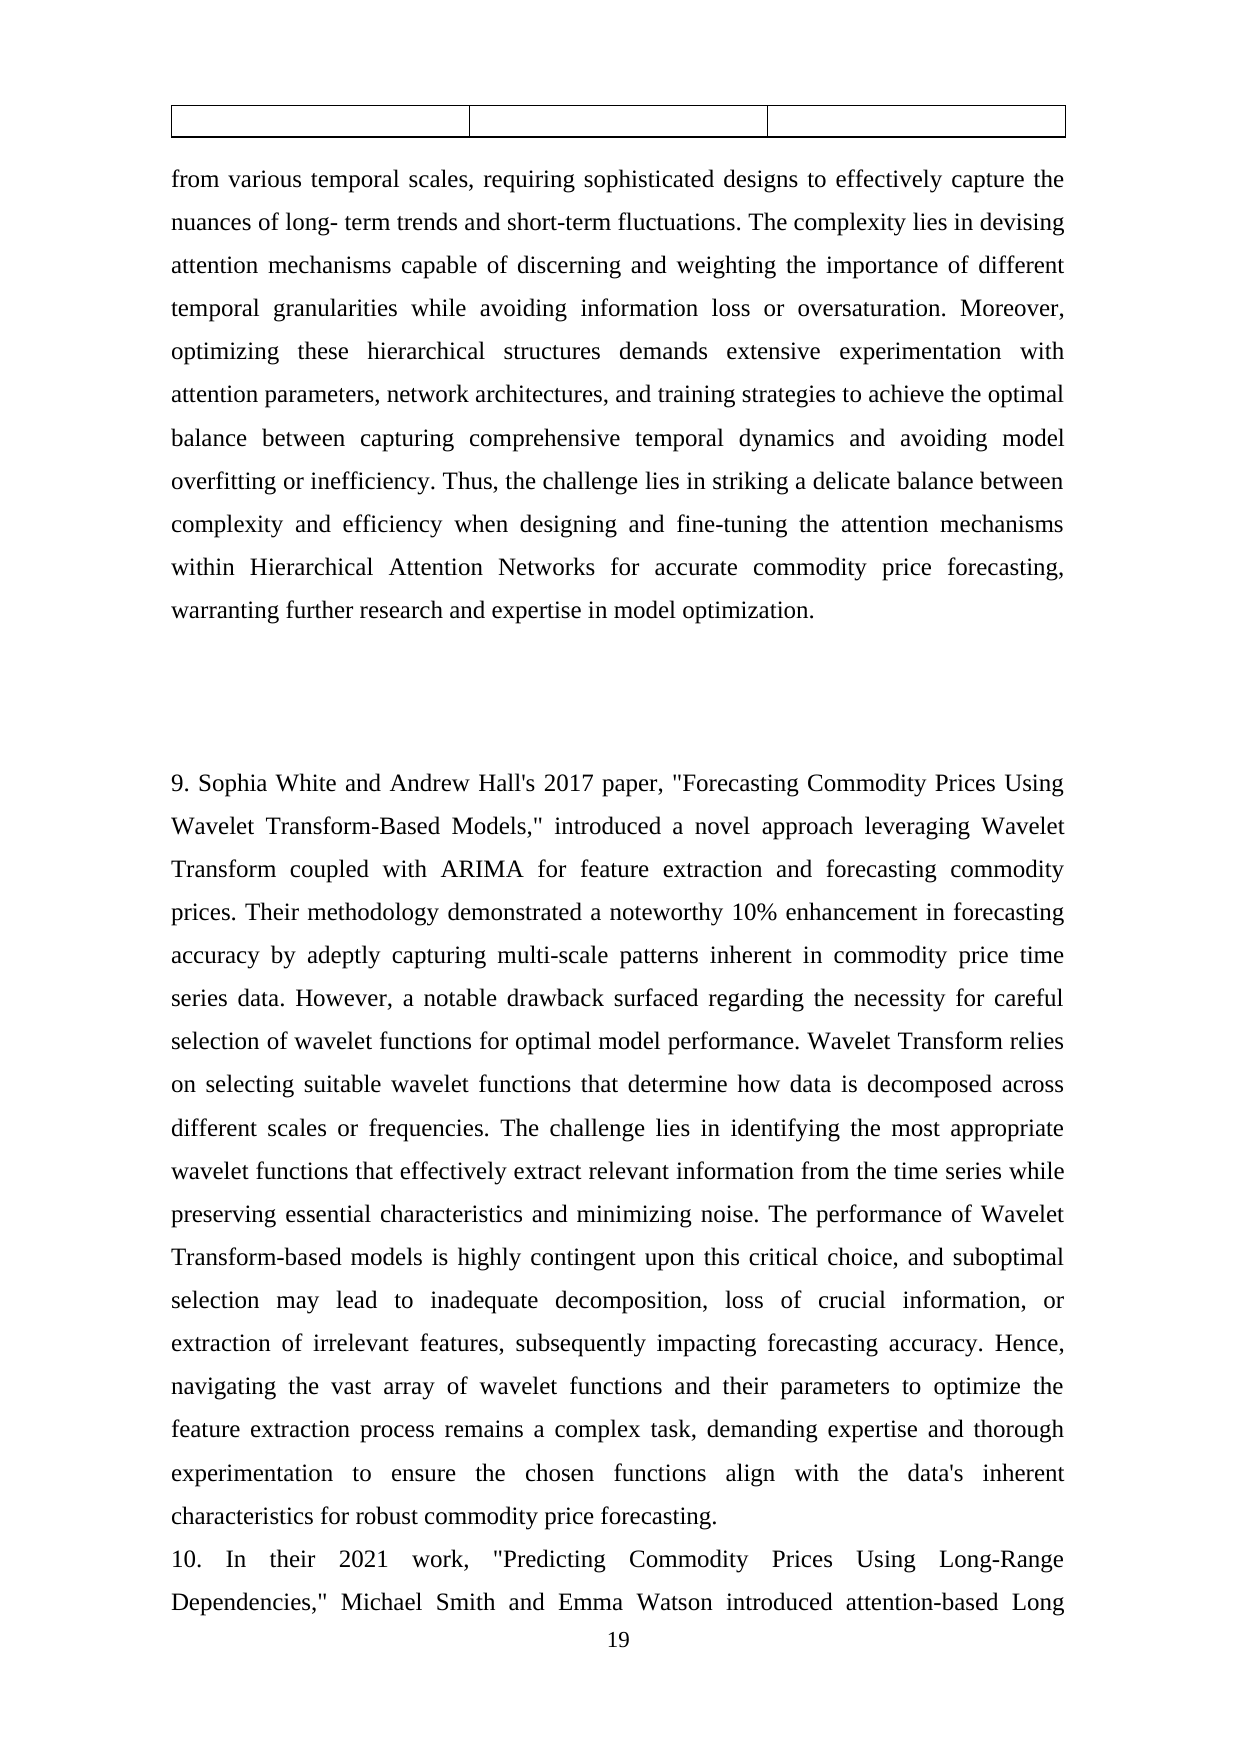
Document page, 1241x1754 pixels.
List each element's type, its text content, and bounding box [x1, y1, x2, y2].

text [171, 1544, 1065, 1616]
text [171, 164, 1065, 624]
text 9. Sophia White and Andrew Hall's 2017 paper, "Forecasting Commodity Prices Using Wavelet Transform-Based Models," introduced a novel approach leveraging Wavelet Transform coupled with ARIMA for feature extraction and forecasting commodity prices. Their methodology demonstrated a noteworthy 10% enhancement in forecasting accuracy by adeptly capturing multi-scale patterns inherent in commodity price time series data. However, a notable drawback surfaced regarding the necessity for careful selection of wavelet functions for optimal model performance. Wavelet Transform relies on selecting suitable wavelet functions that determine how data is decomposed across different scales or frequencies. The challenge lies in identifying the most appropriate wavelet functions that effectively extract relevant information from the time series while preserving essential characteristics and minimizing noise. The performance of Wavelet Transform-based models is highly contingent upon this critical choice, and suboptimal selection may lead to inadequate decomposition, loss of crucial information, or extraction of irrelevant features, subsequently impacting forecasting accuracy. Hence, navigating the vast array of wavelet functions and their parameters to optimize the feature extraction process remains a complex task, demanding expertise and thorough experimentation to ensure the chosen functions align with the data's inherent characteristics for robust commodity price forecasting. [171, 768, 1065, 1529]
